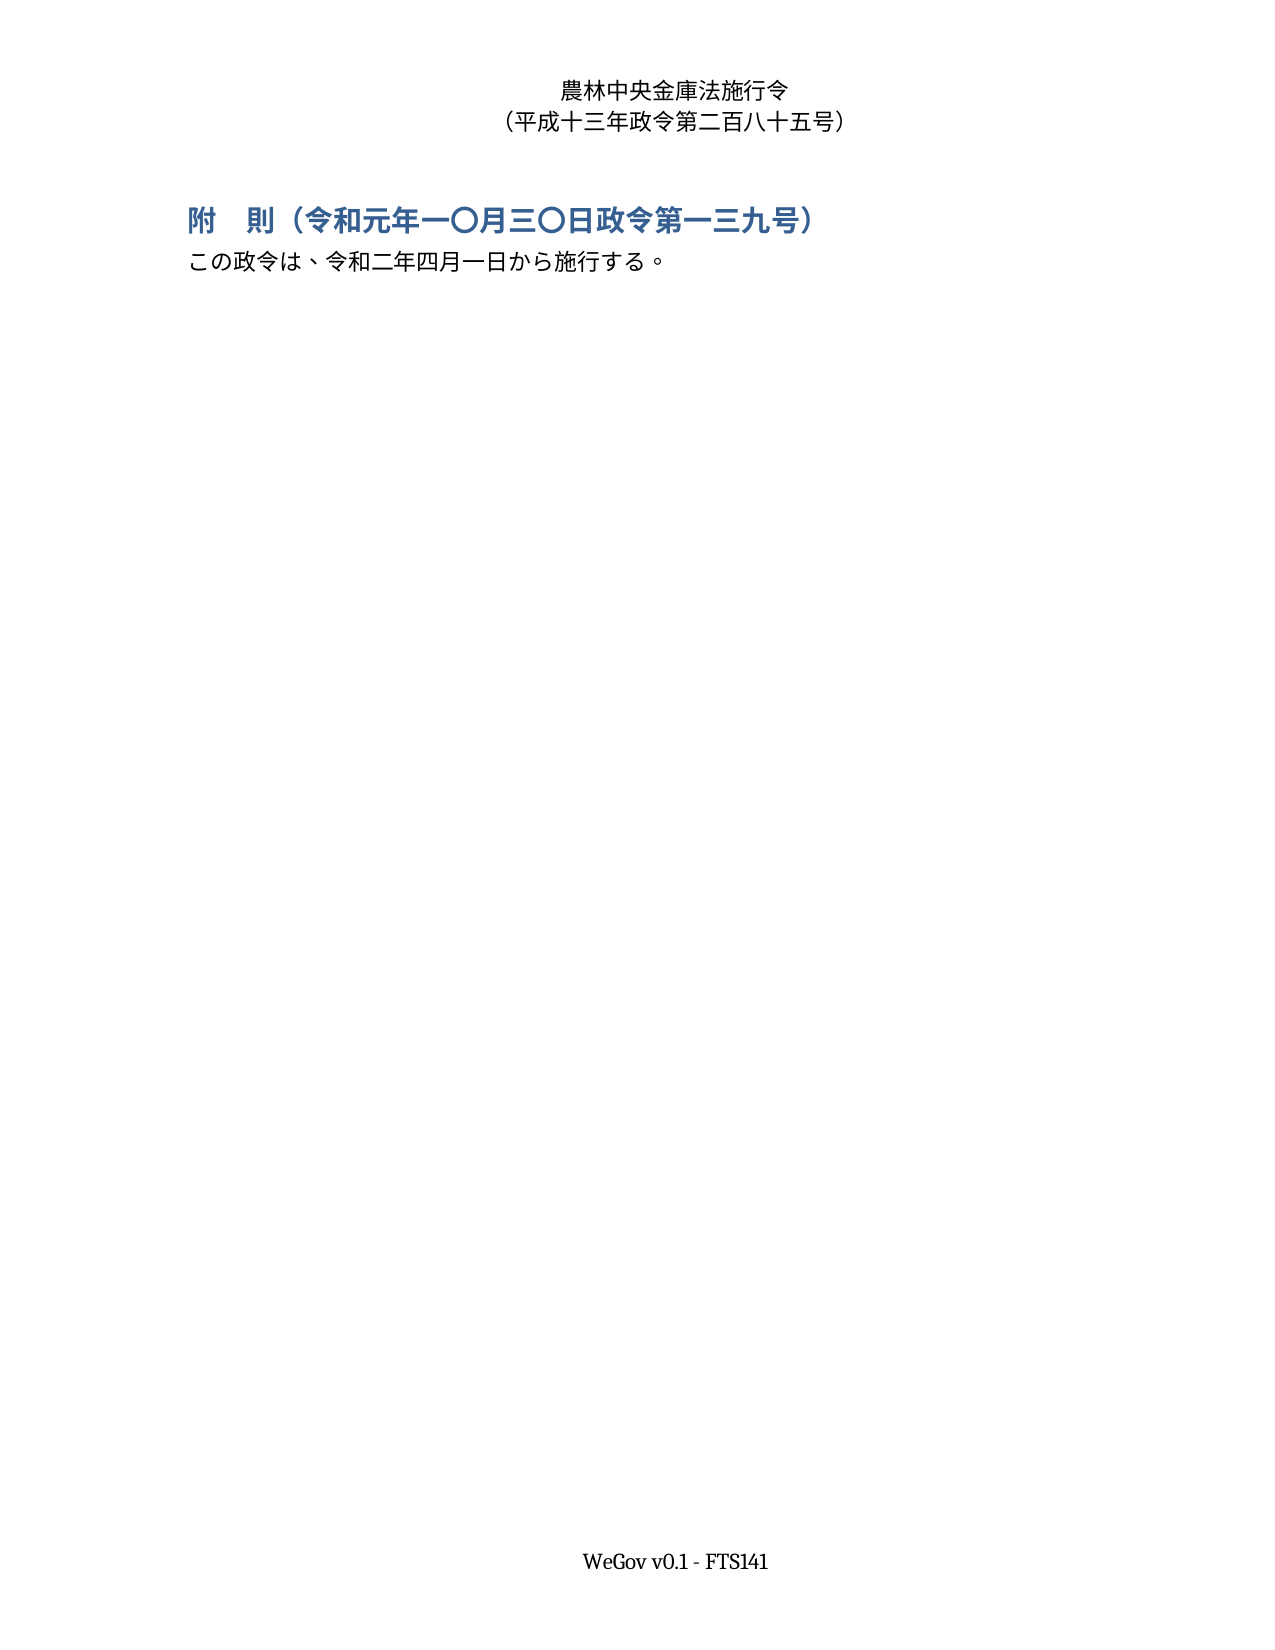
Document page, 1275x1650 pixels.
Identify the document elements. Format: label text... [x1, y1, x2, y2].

text この政令は、令和二年四月一日から施行する。 [187, 246, 1087, 277]
subtitle 附 則（令和元年一〇月三〇日政令第一三九号） [187, 200, 1087, 240]
